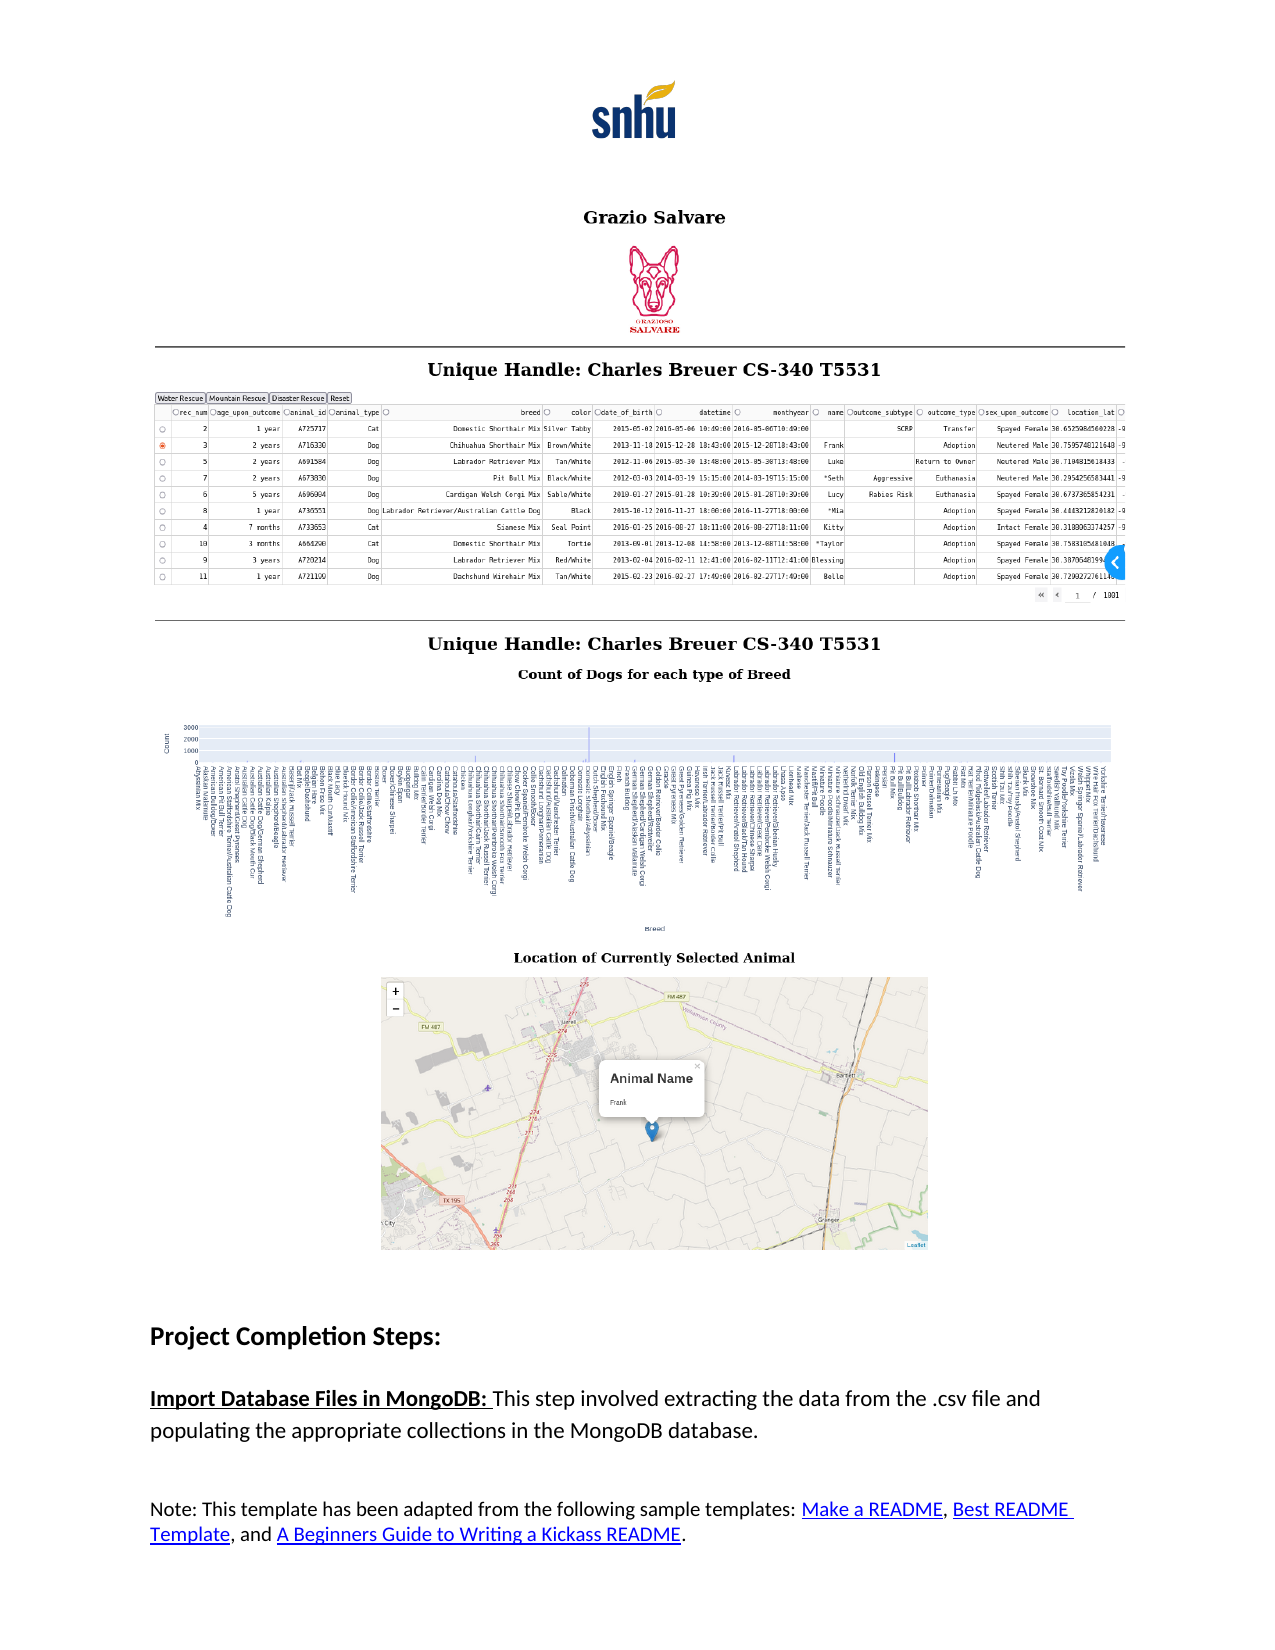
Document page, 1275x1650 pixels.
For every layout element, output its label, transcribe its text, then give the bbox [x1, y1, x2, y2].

subtitle Project Completion Steps: [150, 1319, 1125, 1352]
picture [573, 75, 702, 147]
text Import Database Files in MongoDB: This step involved extracting the data from the .csv file and populating the appropriate collections in the MongoDB database. [150, 1384, 1125, 1444]
picture [150, 195, 1125, 1263]
